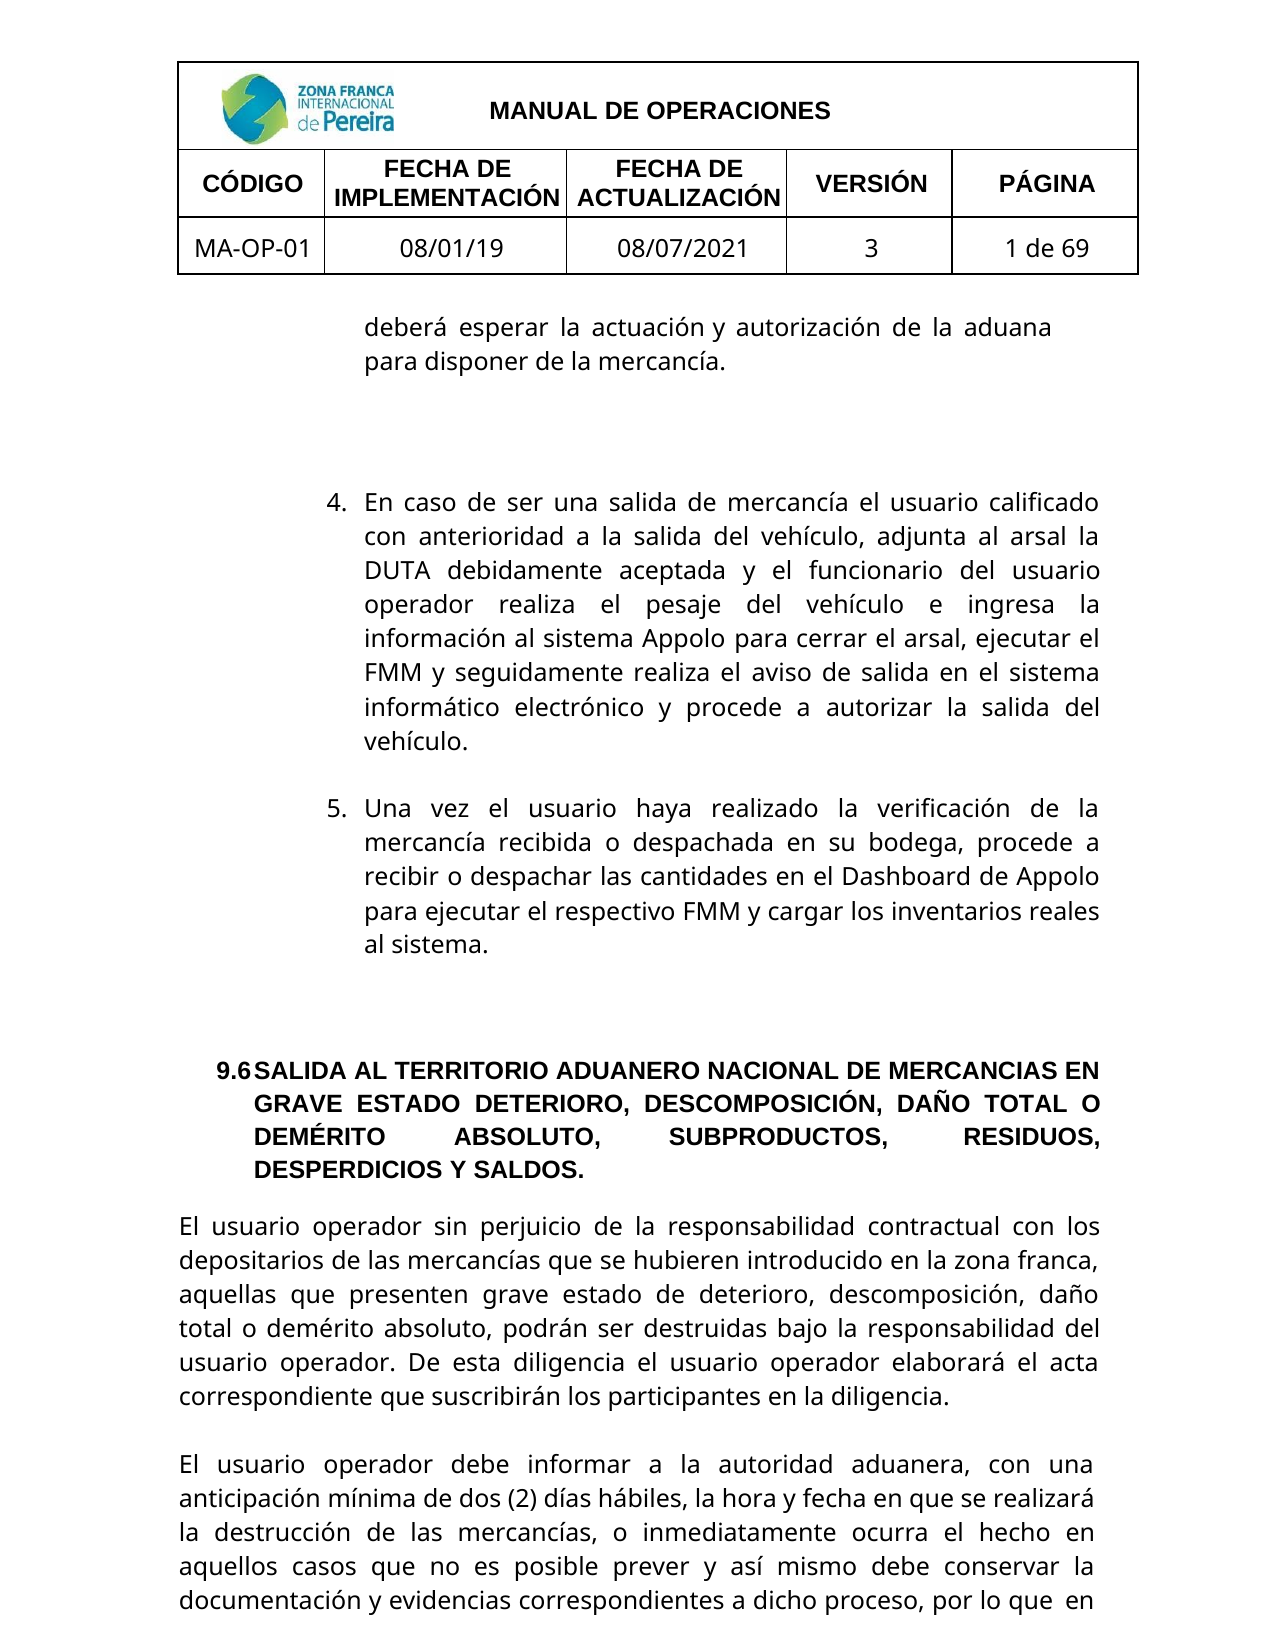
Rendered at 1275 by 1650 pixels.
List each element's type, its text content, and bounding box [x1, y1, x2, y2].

list En caso de ser una salida de mercancía el usuario calificado con anterioridad a la salida del vehículo, adjunta al arsal la DUTA debidamente aceptada y el funcionario del usuario operador realiza el pesaje del vehículo e ingresa la información al sistema Appolo para cerrar el arsal, ejecutar el FMM y seguidamente realiza el aviso de salida en el sistema informático electrónico y procede a autorizar la salida del vehículo. [326, 485, 1100, 757]
text El usuario operador sin perjuicio de la responsabilidad contractual con los depositarios de las mercancías que se hubieren introducido en la zona franca, aquellas que presenten grave estado de deterioro, descomposición, daño total o demérito absoluto, podrán ser destruidas bajo la responsabilidad del usuario operador. De esta diligencia el usuario operador elaborará el acta correspondiente que suscribirán los participantes en la diligencia. [179, 1209, 1100, 1413]
list Una vez el usuario haya realizado la verificación de la mercancía recibida o despachada en su bodega, procede a recibir o despachar las cantidades en el Dashboard de Appolo para ejecutar el respectivo FMM y cargar los inventarios reales al sistema. [326, 791, 1100, 961]
subtitle SALIDA AL TERRITORIO ADUANERO NACIONAL DE MERCANCIAS EN GRAVE ESTADO DETERIORO, DESCOMPOSICIÓN, DAÑO TOTAL O DEMÉRITO ABSOLUTO, SUBPRODUCTOS, RESIDUOS, DESPERDICIOS Y SALDOS. [216, 1056, 1100, 1184]
text deberá esperar la actuación y autorización de la aduana para disponer de la mercancía. [364, 310, 1098, 378]
picture [221, 69, 394, 148]
